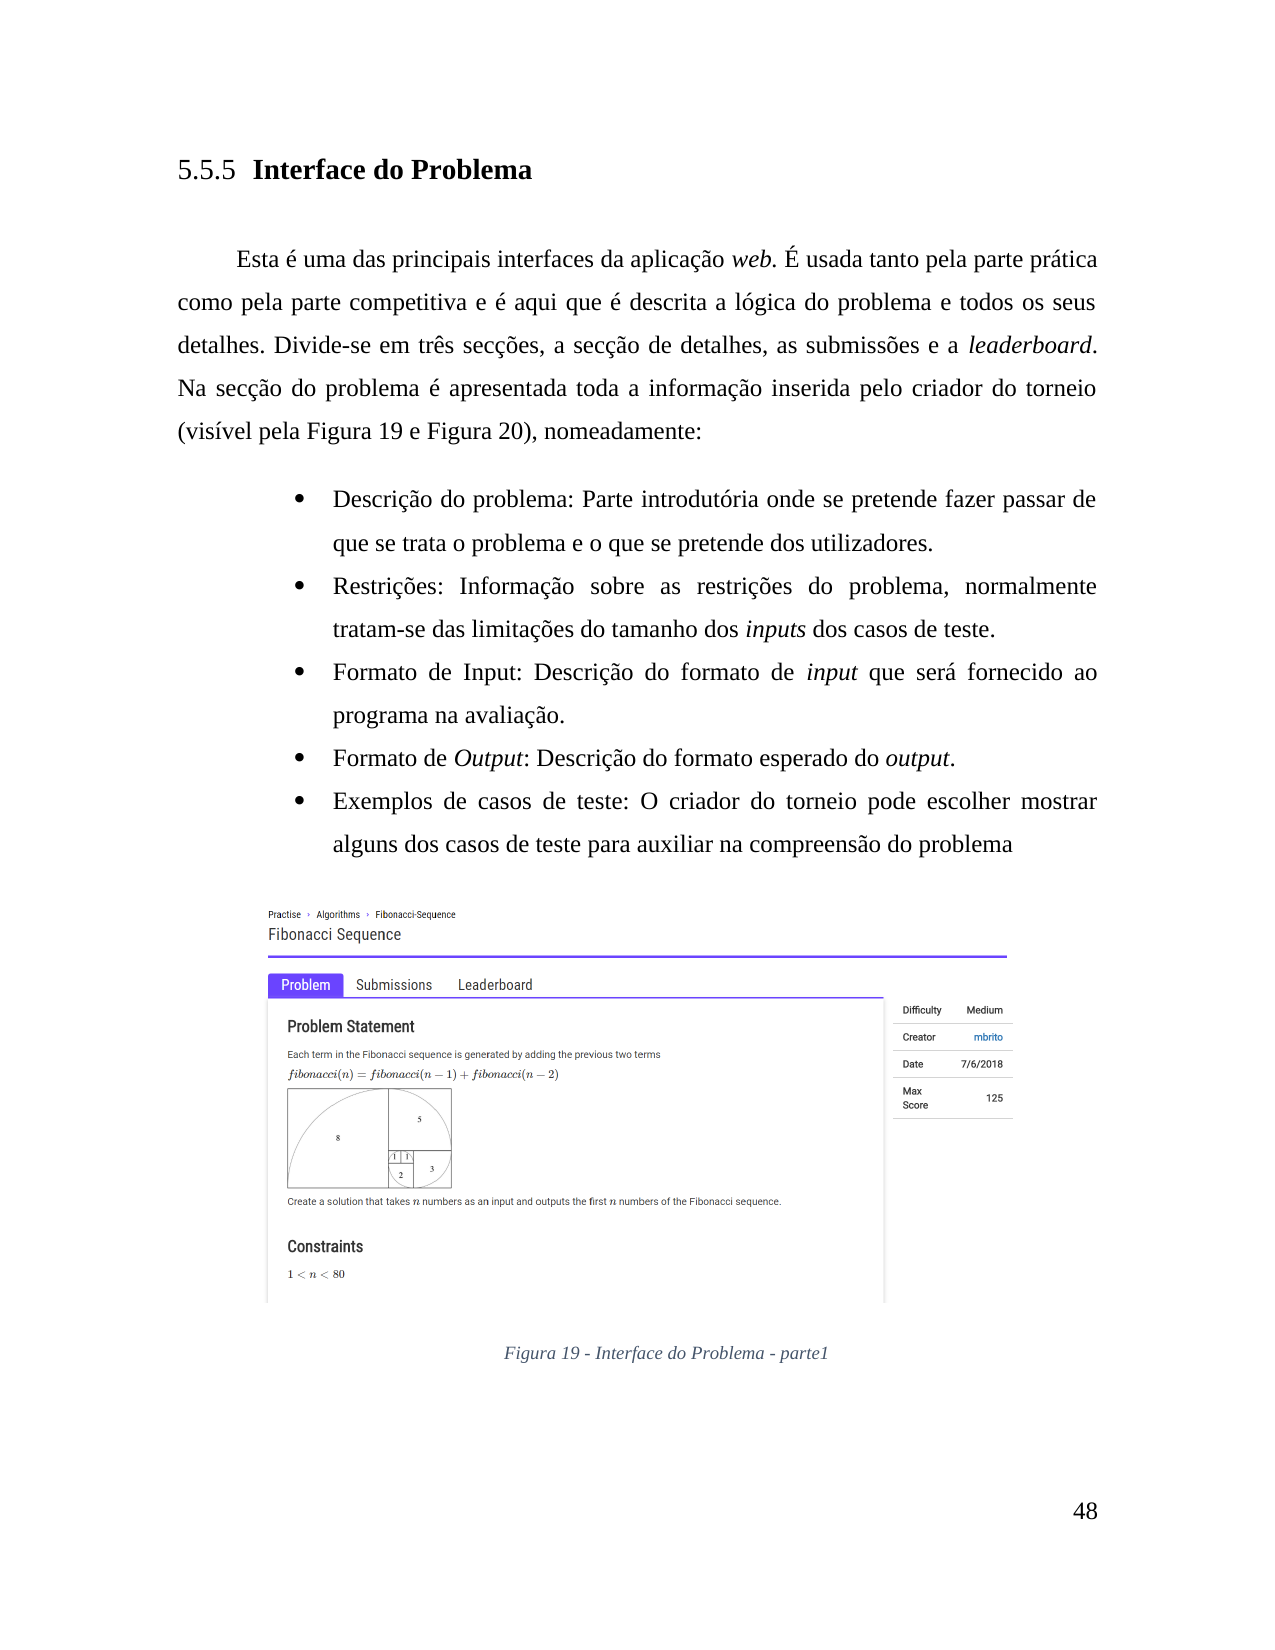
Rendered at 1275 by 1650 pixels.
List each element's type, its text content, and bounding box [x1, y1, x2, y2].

list Exemplos de casos de teste: O criador do torneio pode escolher mostrar alguns dos casos de teste para auxiliar na compreensão do problema [295, 786, 1098, 858]
list Formato de Output: Descrição do formato esperado do output. [295, 743, 1098, 772]
subtitle Interface do Problema [177, 152, 1098, 185]
list Restrições: Informação sobre as restrições do problema, normalmente tratam-se das limitações do tamanho dos inputs dos casos de teste. [295, 571, 1098, 643]
text Esta é uma das principais interfaces da aplicação web. É usada tanto pela parte prática como pela parte competitiva e é aqui que é descrita a lógica do problema e todos os seus detalhes. Divide-se em três secções, a secção de detalhes, as submissões e a leaderboard. Na secção do problema é apresentada toda a informação inserida pelo criador do torneio (visível pela Figura 19 e Figura 20), nomeadamente: [177, 244, 1098, 445]
list Formato de Input: Descrição do formato de input que será fornecido ao programa na avaliação. [295, 657, 1098, 729]
picture [177, 897, 1108, 1303]
list Descrição do problema: Parte introdutória onde se pretende fazer passar de que se trata o problema e o que se pretende dos utilizadores. [295, 484, 1098, 556]
